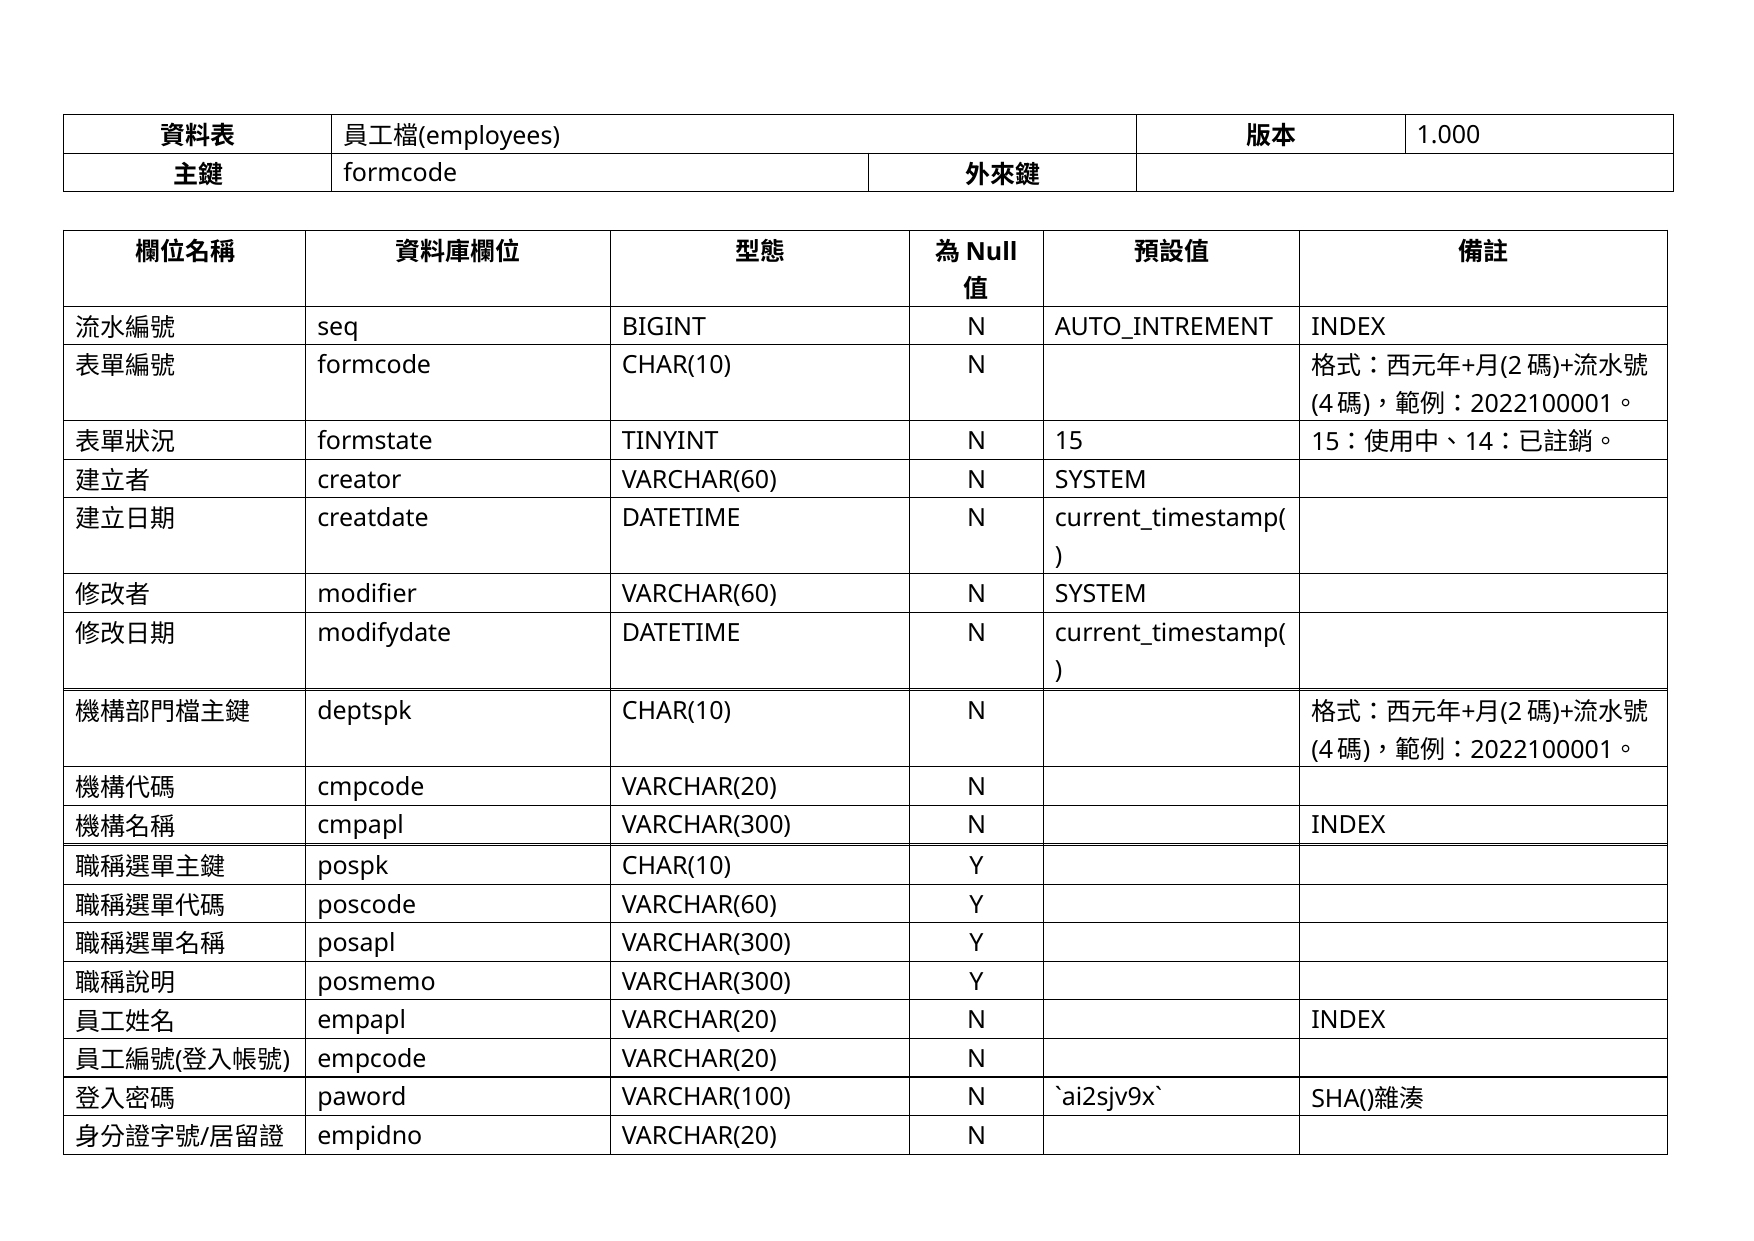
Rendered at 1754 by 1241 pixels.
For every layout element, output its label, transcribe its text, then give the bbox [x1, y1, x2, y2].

table_cell INDEX [1300, 307, 1667, 344]
table_cell [1300, 574, 1667, 612]
table_cell 職稱說明 [64, 962, 305, 999]
table_cell N [910, 806, 1043, 843]
table_cell 職稱選單代碼 [64, 885, 305, 922]
table_cell [1300, 767, 1667, 804]
table_cell SYSTEM [1044, 574, 1299, 612]
table_cell N [910, 613, 1043, 688]
table_cell [1300, 1116, 1667, 1153]
table_cell VARCHAR(100) [611, 1078, 909, 1115]
table_cell posapl [306, 923, 610, 961]
table_cell modifier [306, 574, 610, 612]
table_cell 機構代碼 [64, 767, 305, 804]
table_cell seq [306, 307, 610, 344]
table_cell N [910, 574, 1043, 612]
table_cell VARCHAR(20) [611, 1000, 909, 1038]
table_cell modifydate [306, 613, 610, 688]
table_cell cmpapl [306, 806, 610, 843]
table_cell N [910, 460, 1043, 497]
table_cell 15：使用中、14：已註銷。 [1300, 421, 1667, 459]
table_cell Y [910, 962, 1043, 999]
table_cell [1137, 154, 1673, 191]
table_cell 外來鍵 [869, 154, 1136, 191]
table_cell [1300, 885, 1667, 922]
table_cell 員工姓名 [64, 1000, 305, 1038]
table_header 資料表 [64, 115, 331, 152]
table_cell N [910, 1078, 1043, 1115]
table_cell formstate [306, 421, 610, 459]
table_cell 員工編號(登入帳號) [64, 1039, 305, 1076]
table_cell [1300, 923, 1667, 961]
table_cell [1044, 345, 1299, 420]
table_cell pospk [306, 846, 610, 884]
table_cell current_timestamp() [1044, 498, 1299, 573]
table_cell 機構名稱 [64, 806, 305, 843]
table_cell [1044, 846, 1299, 884]
table_cell N [910, 1039, 1043, 1076]
table_cell N [910, 691, 1043, 766]
table_cell [1300, 498, 1667, 573]
table_cell N [910, 498, 1043, 573]
table_cell 格式：西元年+月(2碼)+流水號(4碼)，範例：2022100001。 [1300, 691, 1667, 766]
table_cell [1044, 962, 1299, 999]
table_cell [1044, 1039, 1299, 1076]
table_cell current_timestamp() [1044, 613, 1299, 688]
table_cell [1044, 806, 1299, 843]
table_cell DATETIME [611, 498, 909, 573]
table_cell [1300, 460, 1667, 497]
table_cell AUTO_INTREMENT [1044, 307, 1299, 344]
table_header 資料庫欄位 [306, 231, 610, 306]
table_cell [1300, 1039, 1667, 1076]
table_cell [1044, 767, 1299, 804]
table_cell VARCHAR(60) [611, 885, 909, 922]
table_header 版本 [1137, 115, 1405, 152]
table_header 員工檔(employees) [332, 115, 1136, 152]
table_cell 流水編號 [64, 307, 305, 344]
table_cell [1044, 1116, 1299, 1153]
table_cell creator [306, 460, 610, 497]
table_cell VARCHAR(20) [611, 767, 909, 804]
table_cell N [910, 1000, 1043, 1038]
table_cell N [910, 421, 1043, 459]
table_cell Y [910, 846, 1043, 884]
table_cell CHAR(10) [611, 691, 909, 766]
table_cell SYSTEM [1044, 460, 1299, 497]
table_cell creatdate [306, 498, 610, 573]
table_cell VARCHAR(300) [611, 923, 909, 961]
table_cell 格式：西元年+月(2碼)+流水號(4碼)，範例：2022100001。 [1300, 345, 1667, 420]
table_cell VARCHAR(20) [611, 1116, 909, 1153]
table_cell 修改日期 [64, 613, 305, 688]
table_cell 職稱選單名稱 [64, 923, 305, 961]
table_cell Y [910, 923, 1043, 961]
table_cell deptspk [306, 691, 610, 766]
table_cell empidno [306, 1116, 610, 1153]
table_cell N [910, 767, 1043, 804]
table_cell N [910, 1116, 1043, 1153]
table_cell [1300, 962, 1667, 999]
table_cell SHA()雜湊 [1300, 1078, 1667, 1115]
table_cell CHAR(10) [611, 846, 909, 884]
table_cell posmemo [306, 962, 610, 999]
table_cell 建立者 [64, 460, 305, 497]
table_cell INDEX [1300, 1000, 1667, 1038]
table_header 1.000 [1406, 115, 1673, 152]
table_header 備註 [1300, 231, 1667, 306]
table_cell [1300, 613, 1667, 688]
table_cell empcode [306, 1039, 610, 1076]
table_cell VARCHAR(60) [611, 460, 909, 497]
table_cell [1044, 885, 1299, 922]
table_header 預設值 [1044, 231, 1299, 306]
table_cell `ai2sjv9x` [1044, 1078, 1299, 1115]
table_cell N [910, 307, 1043, 344]
table_cell 職稱選單主鍵 [64, 846, 305, 884]
table_cell 機構部門檔主鍵 [64, 691, 305, 766]
table_cell [1044, 923, 1299, 961]
table_cell 身分證字號/居留證 [64, 1116, 305, 1153]
table_cell 表單狀況 [64, 421, 305, 459]
table_cell poscode [306, 885, 610, 922]
table_cell 登入密碼 [64, 1078, 305, 1115]
table_cell VARCHAR(300) [611, 806, 909, 843]
table_header 欄位名稱 [64, 231, 305, 306]
table_cell INDEX [1300, 806, 1667, 843]
table_cell Y [910, 885, 1043, 922]
table_cell 15 [1044, 421, 1299, 459]
table_cell [1300, 846, 1667, 884]
table_cell paword [306, 1078, 610, 1115]
table_cell CHAR(10) [611, 345, 909, 420]
table_cell 修改者 [64, 574, 305, 612]
table_cell BIGINT [611, 307, 909, 344]
table_header 型態 [611, 231, 909, 306]
table_cell [1044, 691, 1299, 766]
table_header 為Null值 [910, 231, 1043, 306]
table_cell 主鍵 [64, 154, 331, 191]
table_cell 建立日期 [64, 498, 305, 573]
table_cell formcode [306, 345, 610, 420]
table_cell cmpcode [306, 767, 610, 804]
table_cell N [910, 345, 1043, 420]
table_cell VARCHAR(60) [611, 574, 909, 612]
table_cell TINYINT [611, 421, 909, 459]
table_cell DATETIME [611, 613, 909, 688]
table_cell empapl [306, 1000, 610, 1038]
table_cell formcode [332, 154, 868, 191]
table_cell 表單編號 [64, 345, 305, 420]
table_cell [1044, 1000, 1299, 1038]
table_cell VARCHAR(20) [611, 1039, 909, 1076]
table_cell VARCHAR(300) [611, 962, 909, 999]
